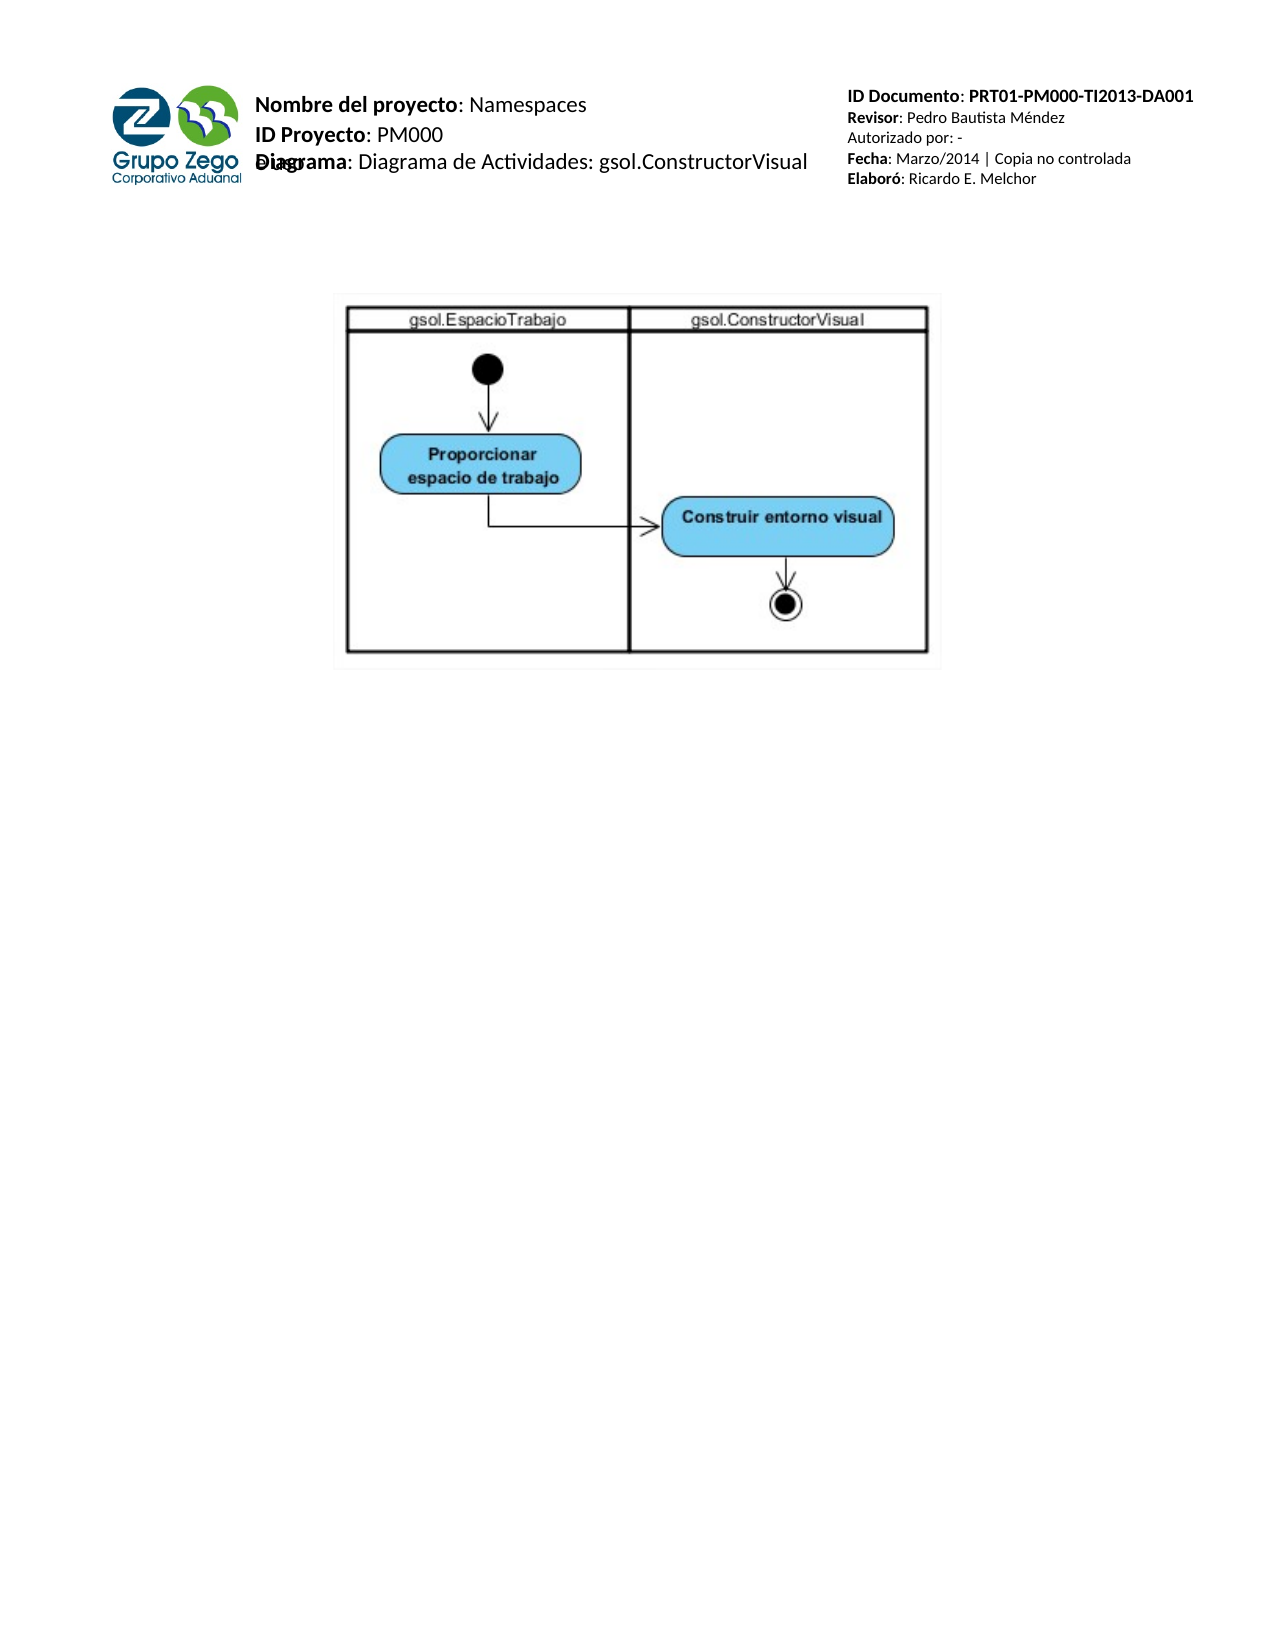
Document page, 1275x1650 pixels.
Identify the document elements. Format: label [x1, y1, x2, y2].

picture [99, 83, 258, 189]
picture [333, 293, 942, 670]
